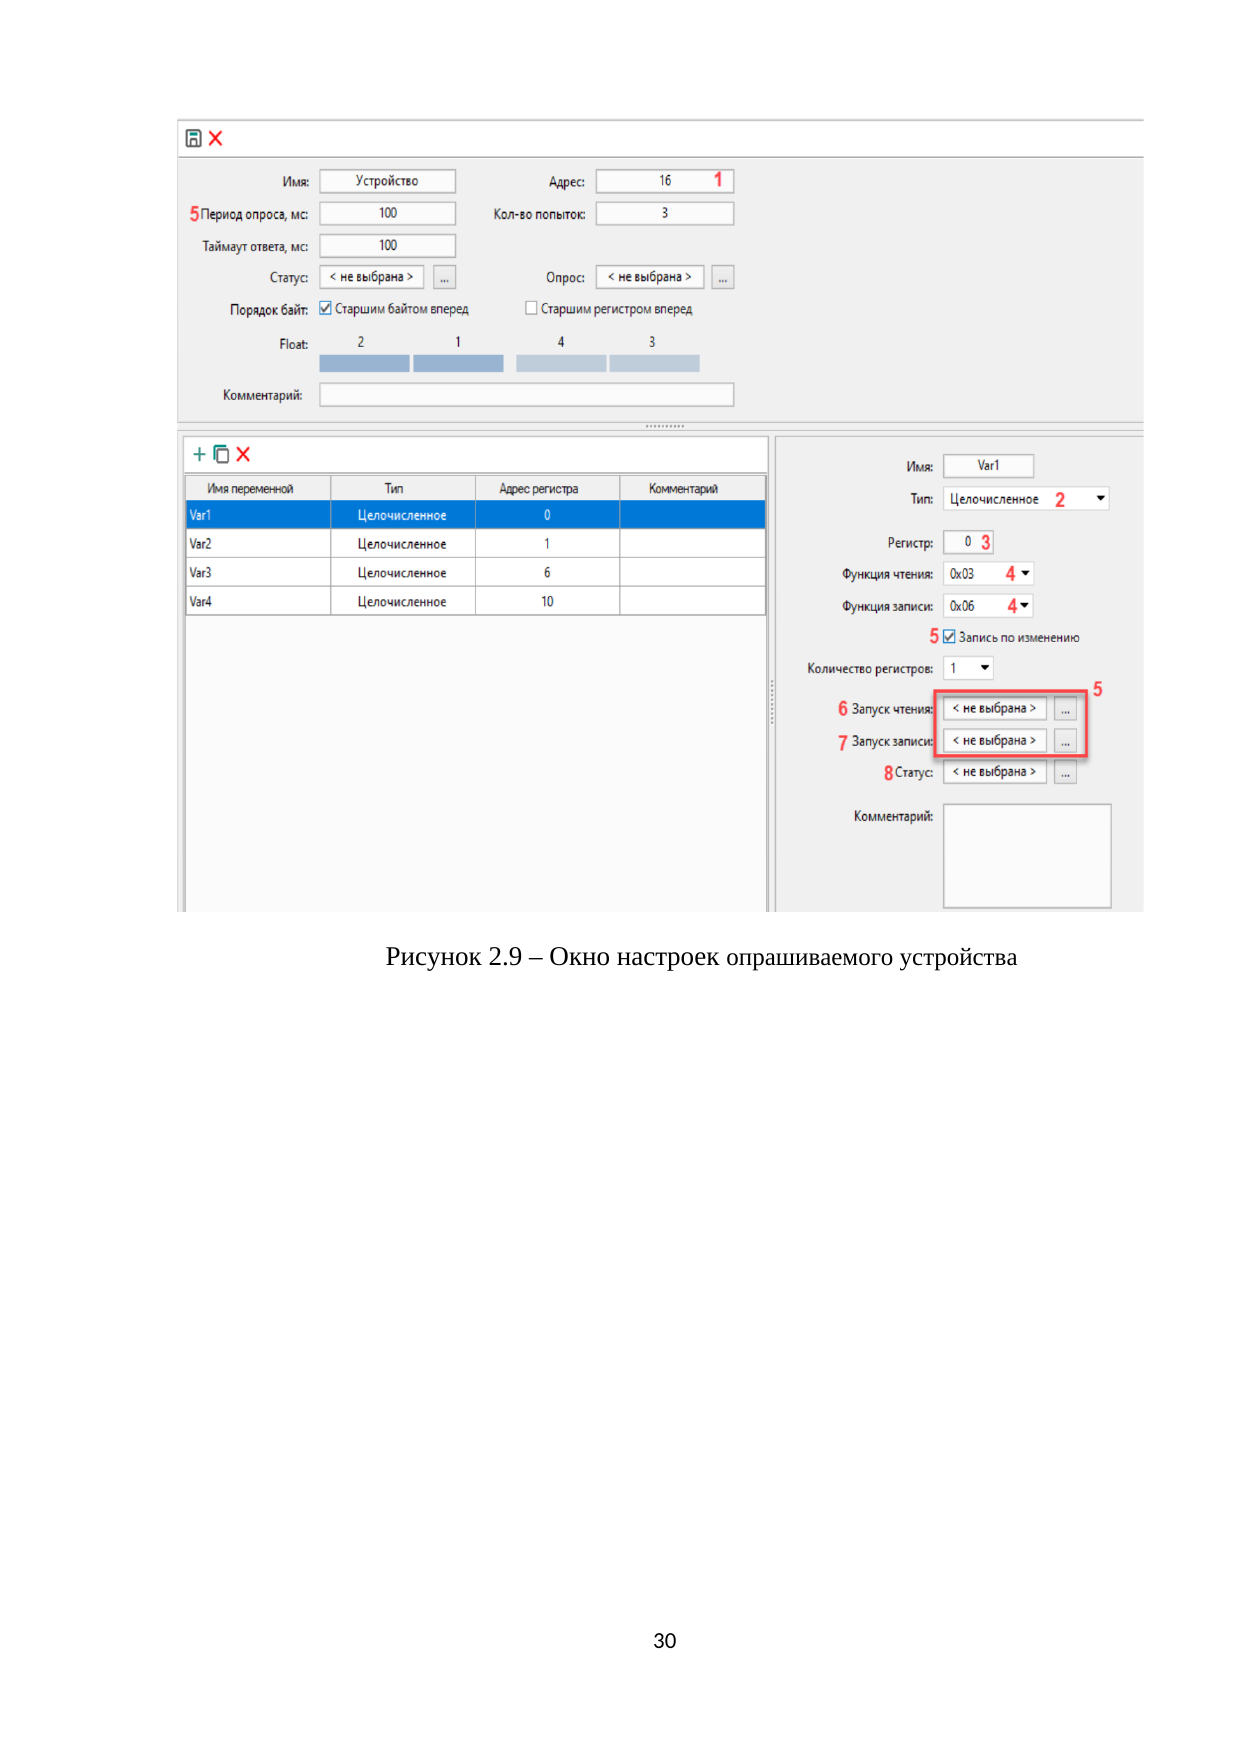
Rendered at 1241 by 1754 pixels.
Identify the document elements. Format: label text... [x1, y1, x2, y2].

picture [177, 118, 1144, 912]
text Рисунок 2.9 – Окно настроек опрашиваемого устройства [177, 940, 1152, 971]
